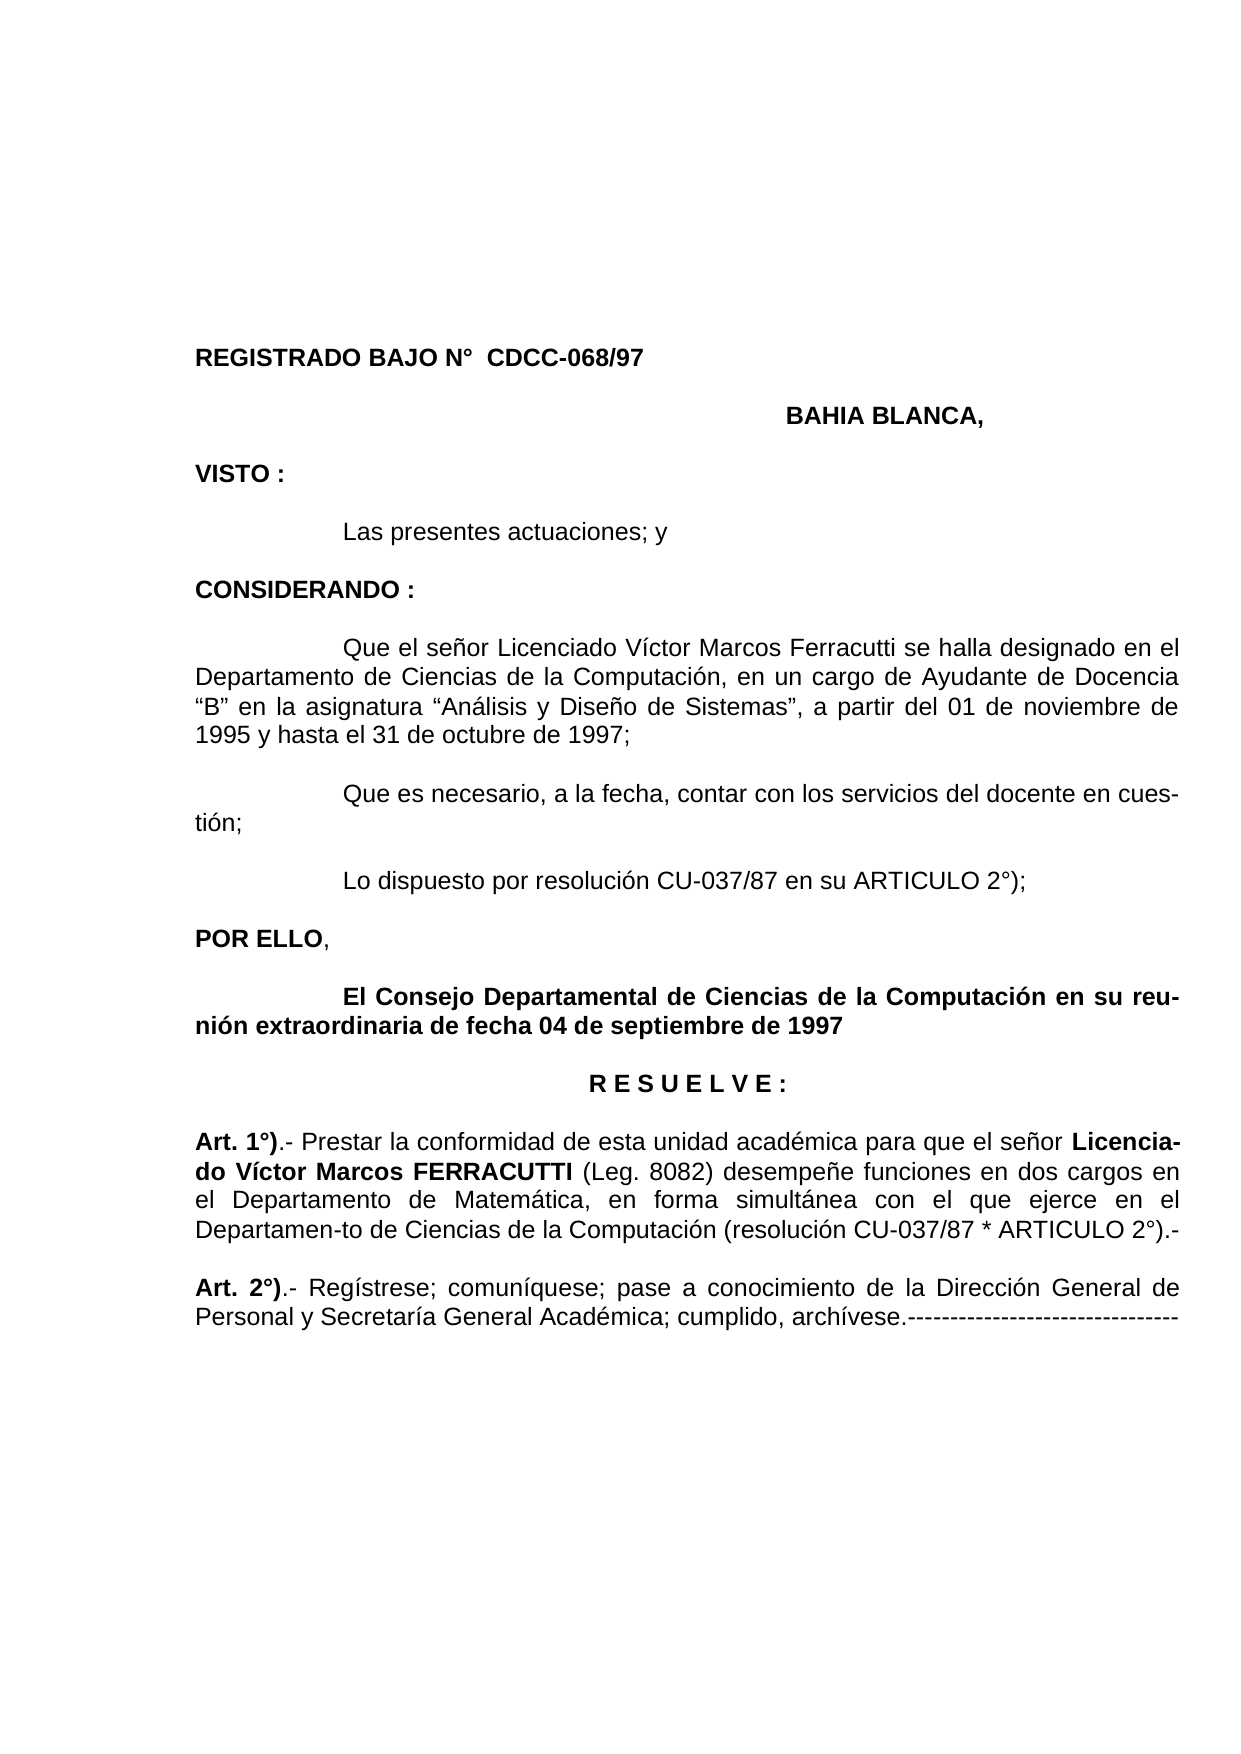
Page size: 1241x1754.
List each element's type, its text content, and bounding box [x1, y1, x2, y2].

text VISTO : [195, 459, 1181, 488]
text POR ELLO, [195, 924, 1181, 953]
text Art. 1°).- Prestar la conformidad de esta unidad académica para que el señor Licencia-do Víctor Marcos FERRACUTTI (Leg. 8082) desempeñe funciones en dos cargos en el Departamento de Matemática, en forma simultánea con el que ejerce en el Departamen-to de Ciencias de la Computación (resolución CU-037/87 * ARTICULO 2°).- [195, 1127, 1181, 1243]
text R E S U E L V E : [195, 1069, 1181, 1098]
text BAHIA BLANCA, [195, 401, 1181, 430]
text El Consejo Departamental de Ciencias de la Computación en su reu-nión extraordinaria de fecha 04 de septiembre de 1997 [195, 982, 1181, 1040]
text REGISTRADO BAJO N° CDCC-068/97 [195, 343, 1181, 372]
text Que es necesario, a la fecha, contar con los servicios del docente en cues-tión; [195, 778, 1181, 837]
text Las presentes actuaciones; y [195, 517, 1181, 546]
text Lo dispuesto por resolución CU-037/87 en su ARTICULO 2°); [195, 866, 1181, 895]
text Art. 2°).- Regístrese; comuníquese; pase a conocimiento de la Dirección General de Personal y Secretaría General Académica; cumplido, archívese.-------------------------------- [195, 1273, 1181, 1331]
text Que el señor Licenciado Víctor Marcos Ferracutti se halla designado en el Departamento de Ciencias de la Computación, en un cargo de Ayudante de Docencia “B” en la asignatura “Análisis y Diseño de Sistemas”, a partir del 01 de noviembre de 1995 y hasta el 31 de octubre de 1997; [195, 633, 1181, 749]
text CONSIDERANDO : [195, 575, 1181, 604]
